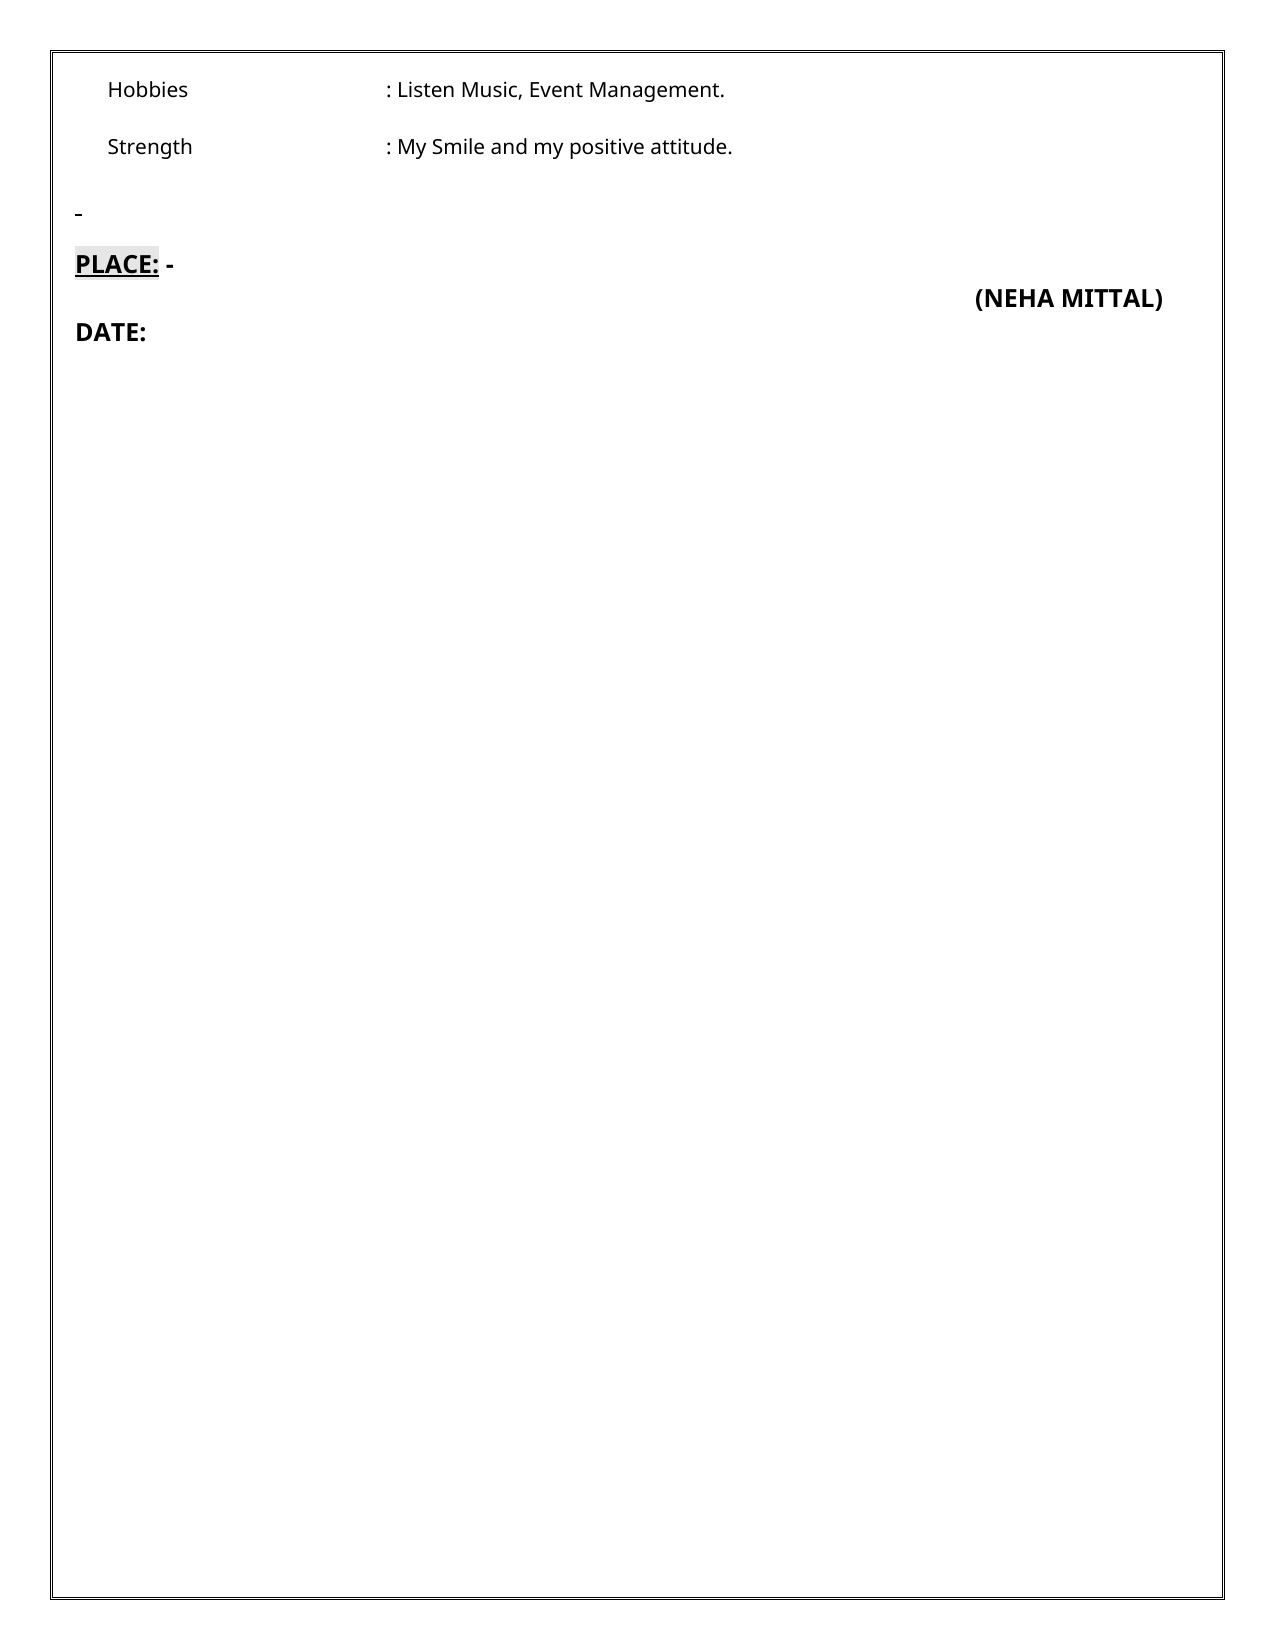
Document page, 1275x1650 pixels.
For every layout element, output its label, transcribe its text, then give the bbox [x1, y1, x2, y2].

text Strength : My Smile and my positive attitude. [75, 132, 1200, 160]
text PLACE: - [159, 246, 1200, 280]
text Hobbies : Listen Music, Event Management. [75, 75, 1200, 103]
text (NEHA mittal) [75, 280, 1200, 314]
text date: [75, 314, 1200, 348]
